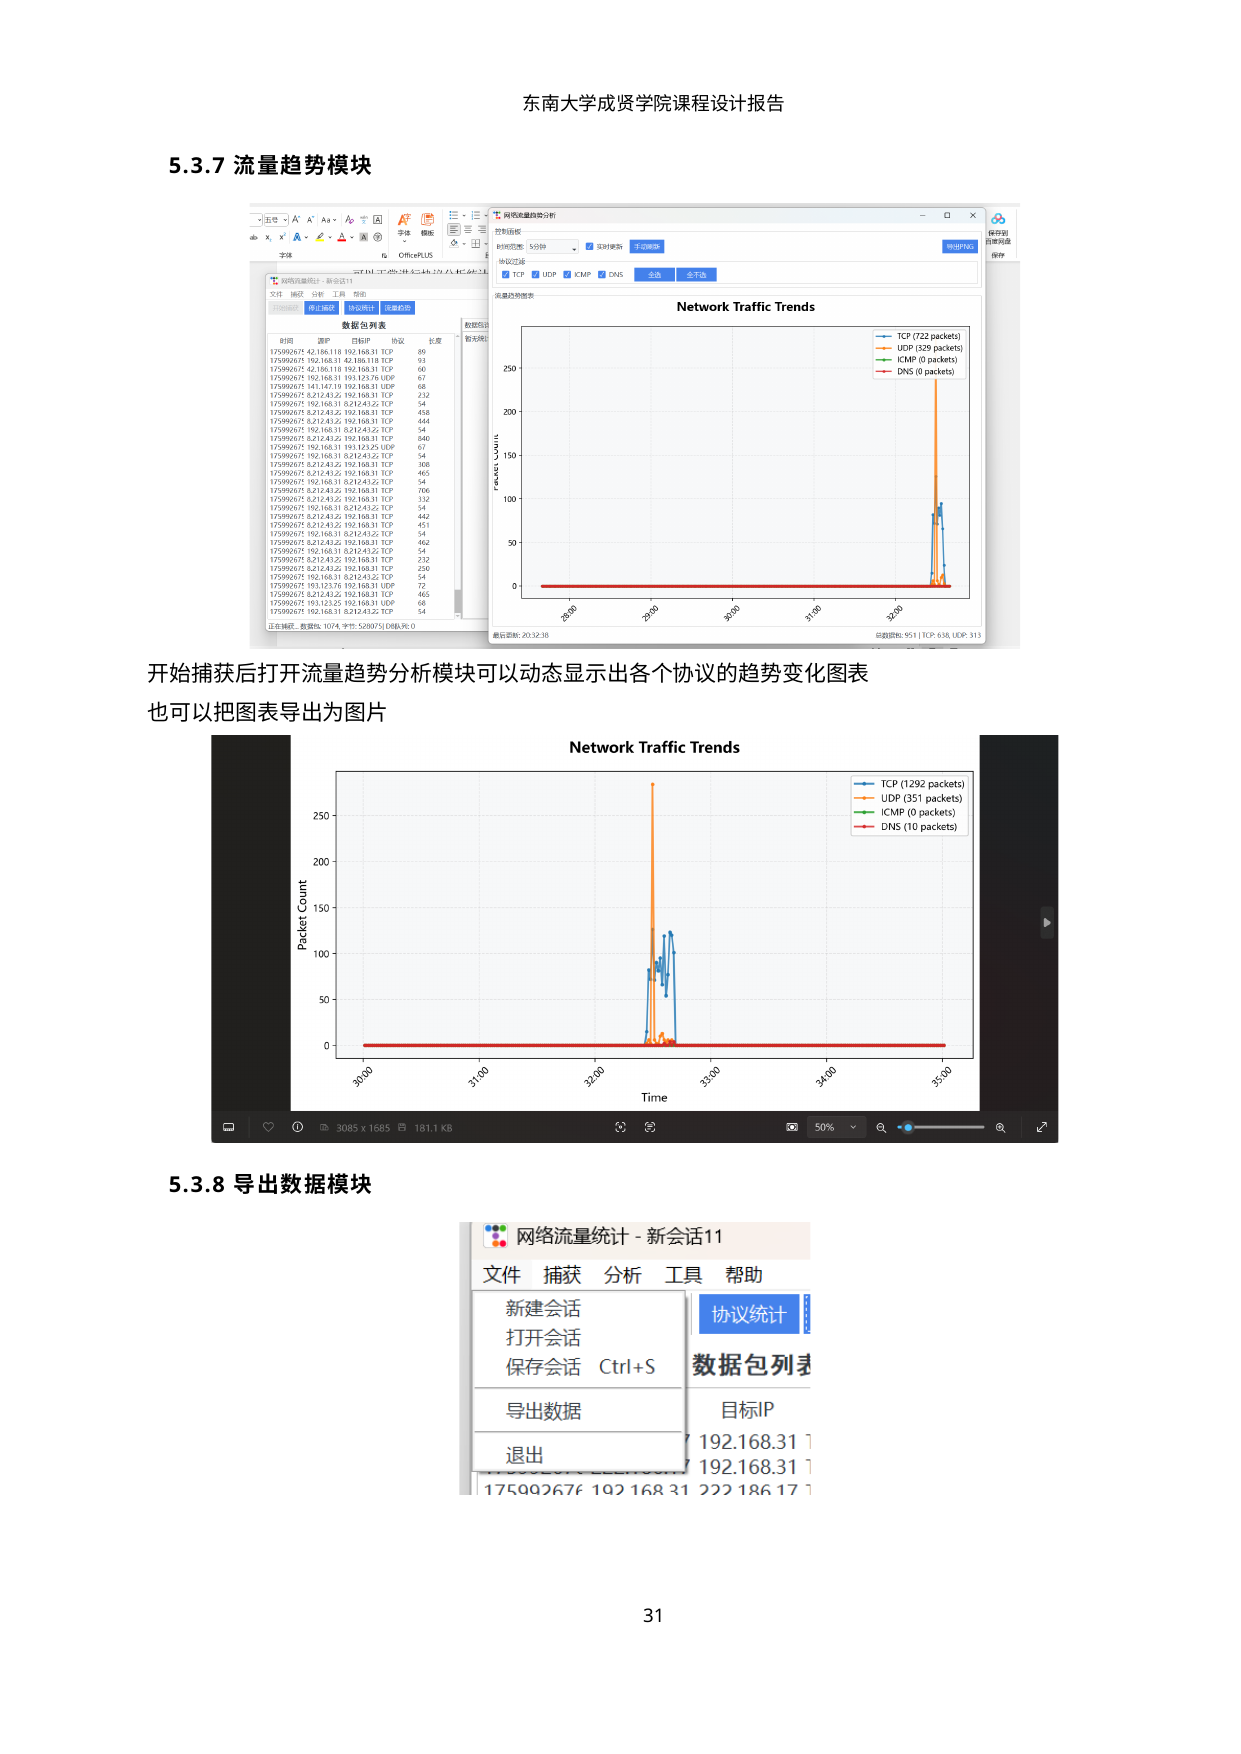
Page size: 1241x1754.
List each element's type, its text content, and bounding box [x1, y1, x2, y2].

picture [249, 203, 1021, 649]
picture [211, 735, 1059, 1143]
picture [459, 1222, 811, 1495]
subtitle 5.3.8 导出数据模块 [148, 1167, 1122, 1198]
text 也可以把图表导出为图片 [148, 695, 1122, 727]
text 开始捕获后打开流量趋势分析模块可以动态显示出各个协议的趋势变化图表 [148, 656, 1122, 687]
subtitle 5.3.7 流量趋势模块 [148, 148, 1122, 179]
